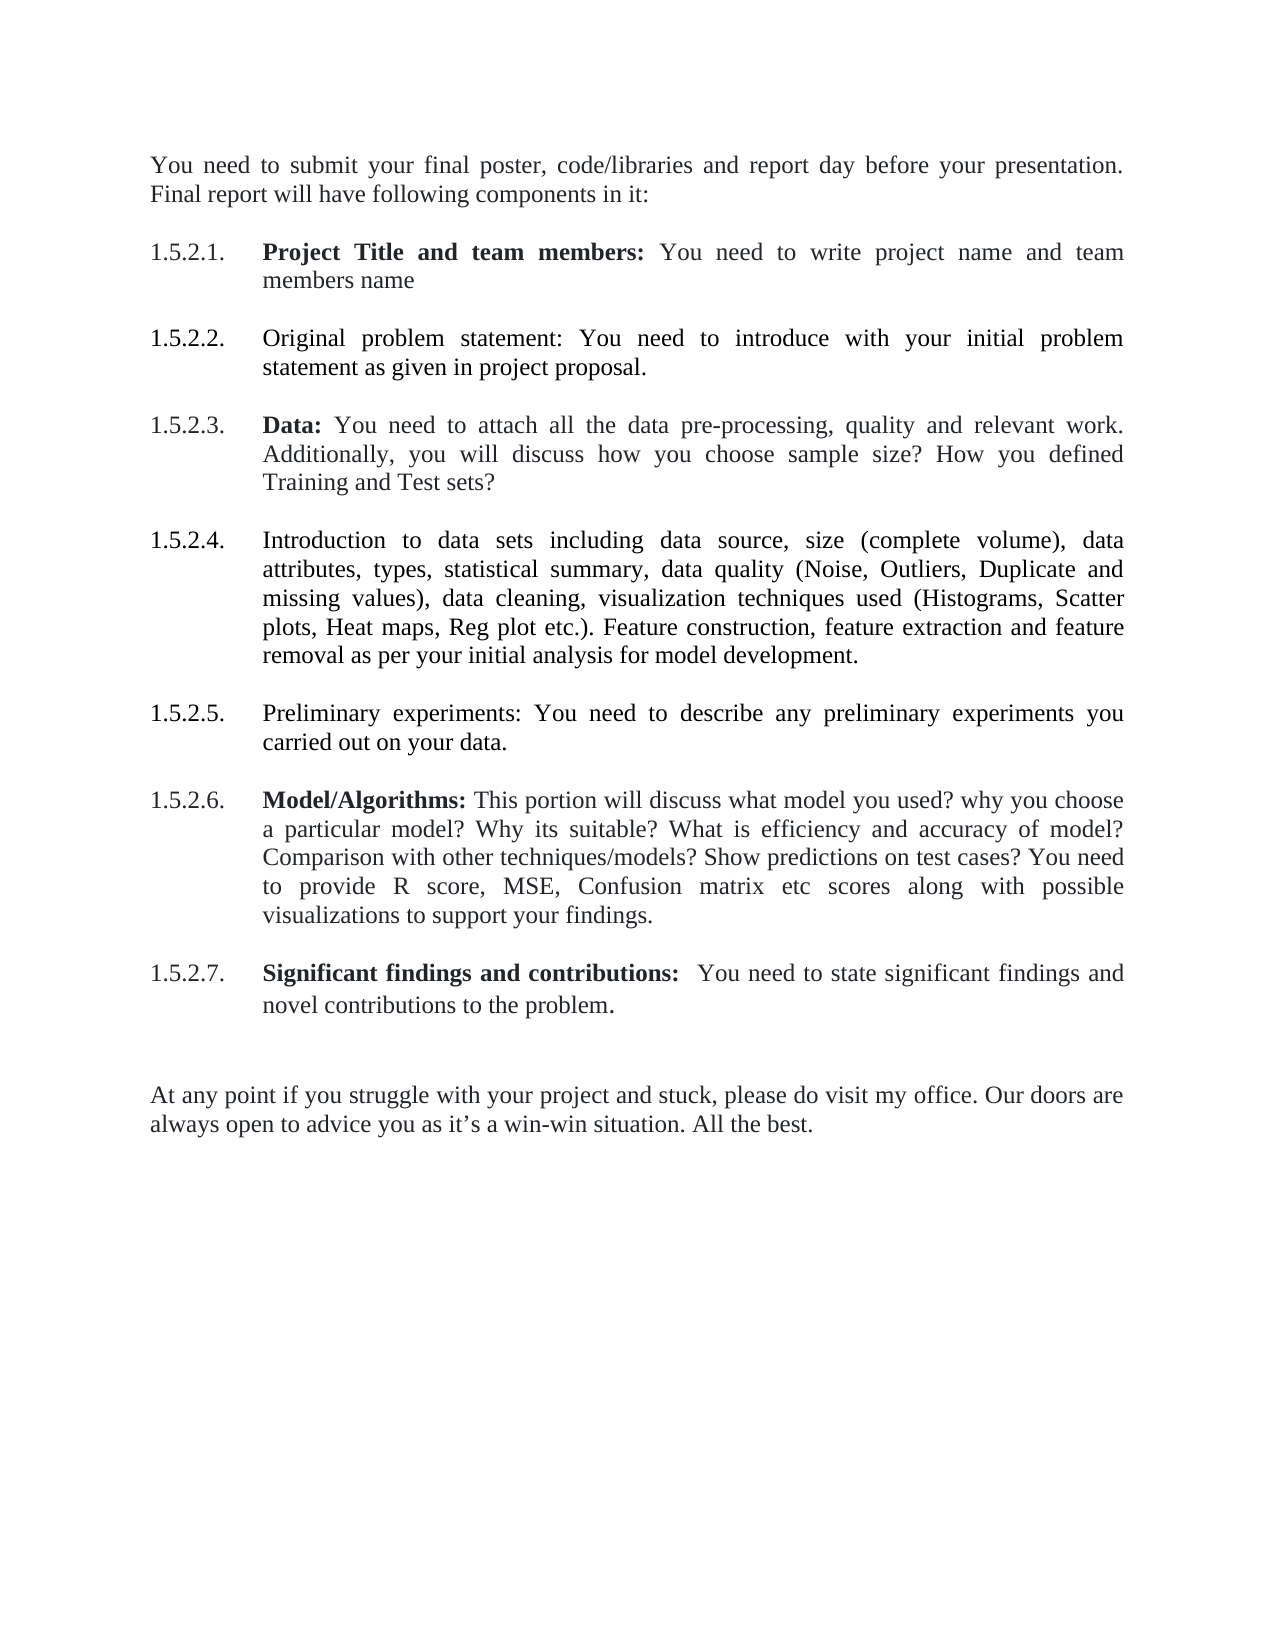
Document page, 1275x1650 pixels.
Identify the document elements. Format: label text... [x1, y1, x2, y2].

list Original problem statement: You need to introduce with your initial problem statement as given in project proposal. [150, 323, 1125, 381]
list Preliminary experiments: You need to describe any preliminary experiments you carried out on your data. [150, 698, 1125, 756]
list Model/Algorithms: This portion will discuss what model you used? why you choose a particular model? Why its suitable? What is efficiency and accuracy of model? Comparison with other techniques/models? Show predictions on test cases? You need to provide R score, MSE, Confusion matrix etc scores along with possible visualizations to support your findings. [150, 785, 1125, 929]
list Data: You need to attach all the data pre-processing, quality and relevant work. Additionally, you will discuss how you choose sample size? How you defined Training and Test sets? [150, 410, 1125, 496]
list Significant findings and contributions: You need to state significant findings and novel contributions to the problem. [150, 958, 1125, 1021]
list Introduction to data sets including data source, size (complete volume), data attributes, types, statistical summary, data quality (Noise, Outliers, Duplicate and missing values), data cleaning, visualization techniques used (Histograms, Scatter plots, Heat maps, Reg plot etc.). Feature construction, feature extraction and feature removal as per your initial analysis for model development. [150, 525, 1125, 669]
text You need to submit your final poster, code/libraries and report day before your presentation. Final report will have following components in it: [150, 150, 1125, 207]
text At any point if you struggle with your project and stuck, please do visit my office. Our doors are always open to advice you as it’s a win-win situation. All the best. [150, 1080, 1125, 1138]
list Project Title and team members: You need to write project name and team members name [150, 237, 1125, 294]
